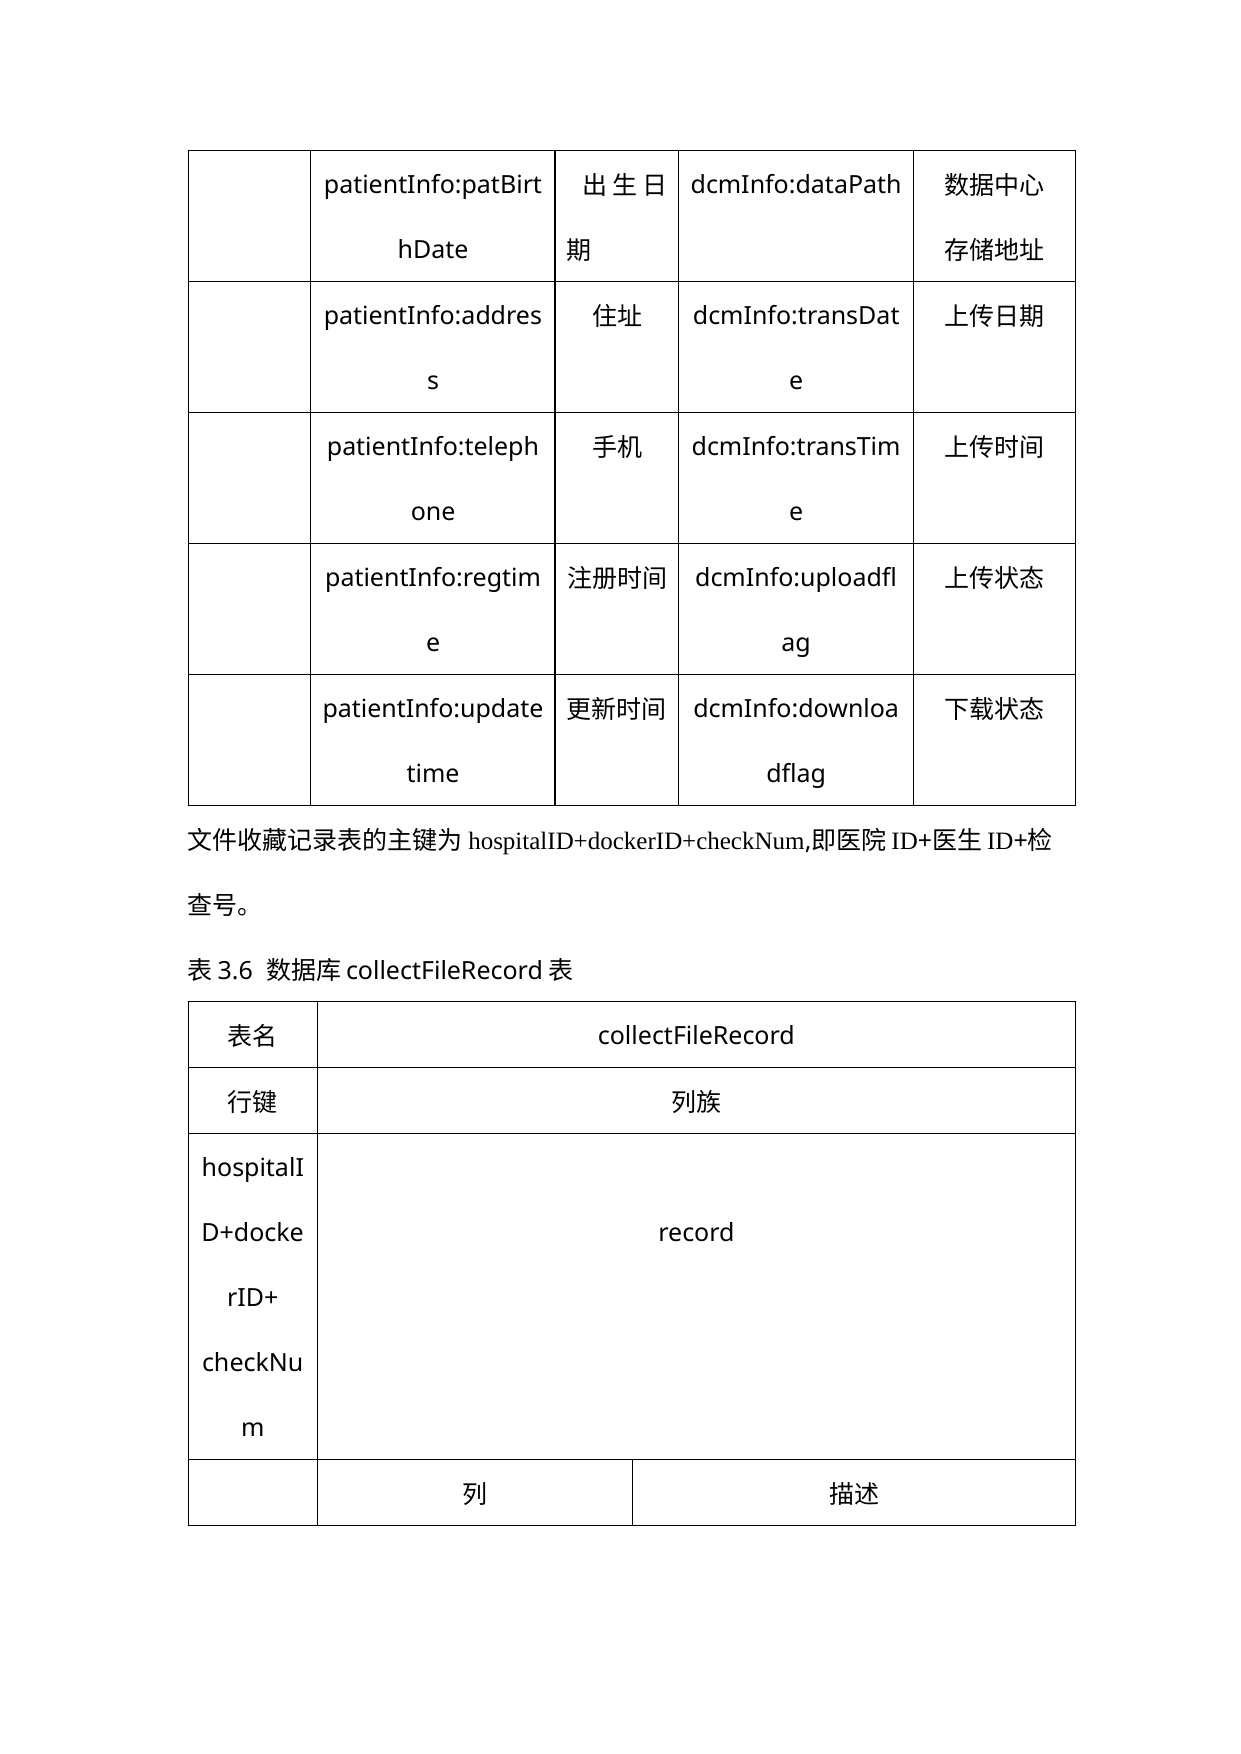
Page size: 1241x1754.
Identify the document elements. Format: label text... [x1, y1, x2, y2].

table_cell dcmInfo:uploadflag [679, 544, 913, 674]
text 文件收藏记录表的主键为hospitalID+dockerID+checkNum,即医院ID+医生ID+检查号。 [187, 806, 1053, 936]
table_cell 注册时间 [556, 544, 678, 674]
table_cell [189, 1460, 317, 1525]
table_cell patientInfo:address [311, 282, 554, 412]
table_cell patientInfo:patBirthDate [311, 151, 554, 281]
table_cell 出生日期 [556, 151, 678, 281]
table_cell [189, 413, 310, 543]
table_cell dcmInfo:transDate [679, 282, 913, 412]
table_cell [189, 544, 310, 674]
table_cell [189, 151, 310, 281]
text 表3.6 数据库collectFileRecord表 [187, 936, 1053, 1001]
table_cell 列族 [318, 1068, 1075, 1133]
table_cell 上传时间 [914, 413, 1075, 543]
table_cell patientInfo:updatetime [311, 675, 554, 805]
table_cell patientInfo:telephone [311, 413, 554, 543]
table_cell 上传日期 [914, 282, 1075, 412]
table_cell 下载状态 [914, 675, 1075, 805]
table_cell [189, 282, 310, 412]
table_cell dcmInfo:transTime [679, 413, 913, 543]
table_cell 手机 [556, 413, 678, 543]
table_cell dcmInfo:dataPath [679, 151, 913, 281]
table_cell 行键 [189, 1068, 317, 1133]
table_cell 数据中心 存储地址 [914, 151, 1075, 281]
table_cell 更新时间 [556, 675, 678, 805]
table_cell hospitalID+dockerID+ checkNum [189, 1134, 317, 1459]
table_cell [189, 675, 310, 805]
table_cell 描述 [633, 1460, 1075, 1525]
table_cell dcmInfo:downloadflag [679, 675, 913, 805]
table_header 表名 [189, 1002, 317, 1067]
table_cell 上传状态 [914, 544, 1075, 674]
table_header collectFileRecord [318, 1002, 1075, 1067]
table_cell 列 [318, 1460, 632, 1525]
table_cell 住址 [556, 282, 678, 412]
table_cell patientInfo:regtime [311, 544, 554, 674]
table_cell record [318, 1134, 1075, 1459]
